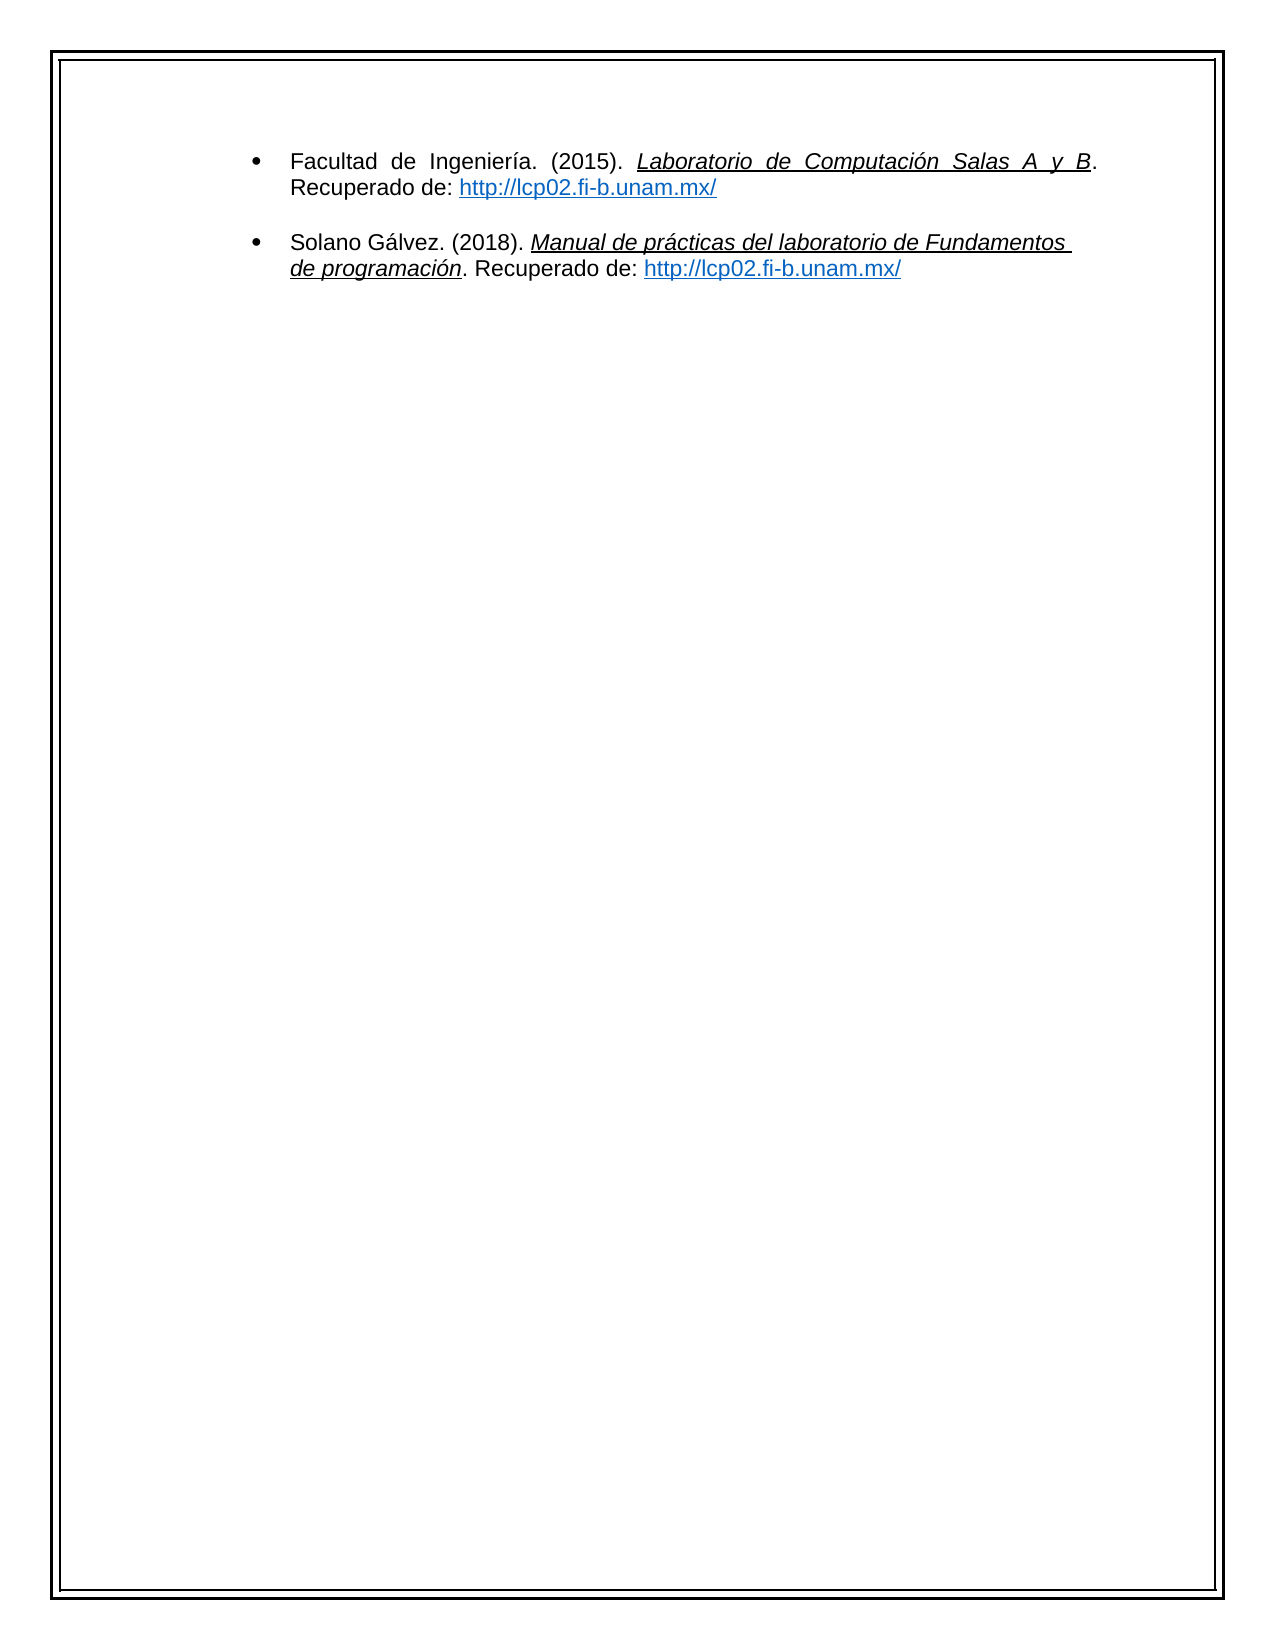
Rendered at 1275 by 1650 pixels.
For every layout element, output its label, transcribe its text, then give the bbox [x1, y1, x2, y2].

list Solano Gálvez. (2018). Manual de prácticas del laboratorio de Fundamentos de programación. Recuperado de: http://lcp02.fi-b.unam.mx/ [252, 229, 1098, 281]
list Facultad de Ingeniería. (2015). Laboratorio de Computación Salas A y B. Recuperado de: http://lcp02.fi-b.unam.mx/ [252, 148, 1098, 200]
